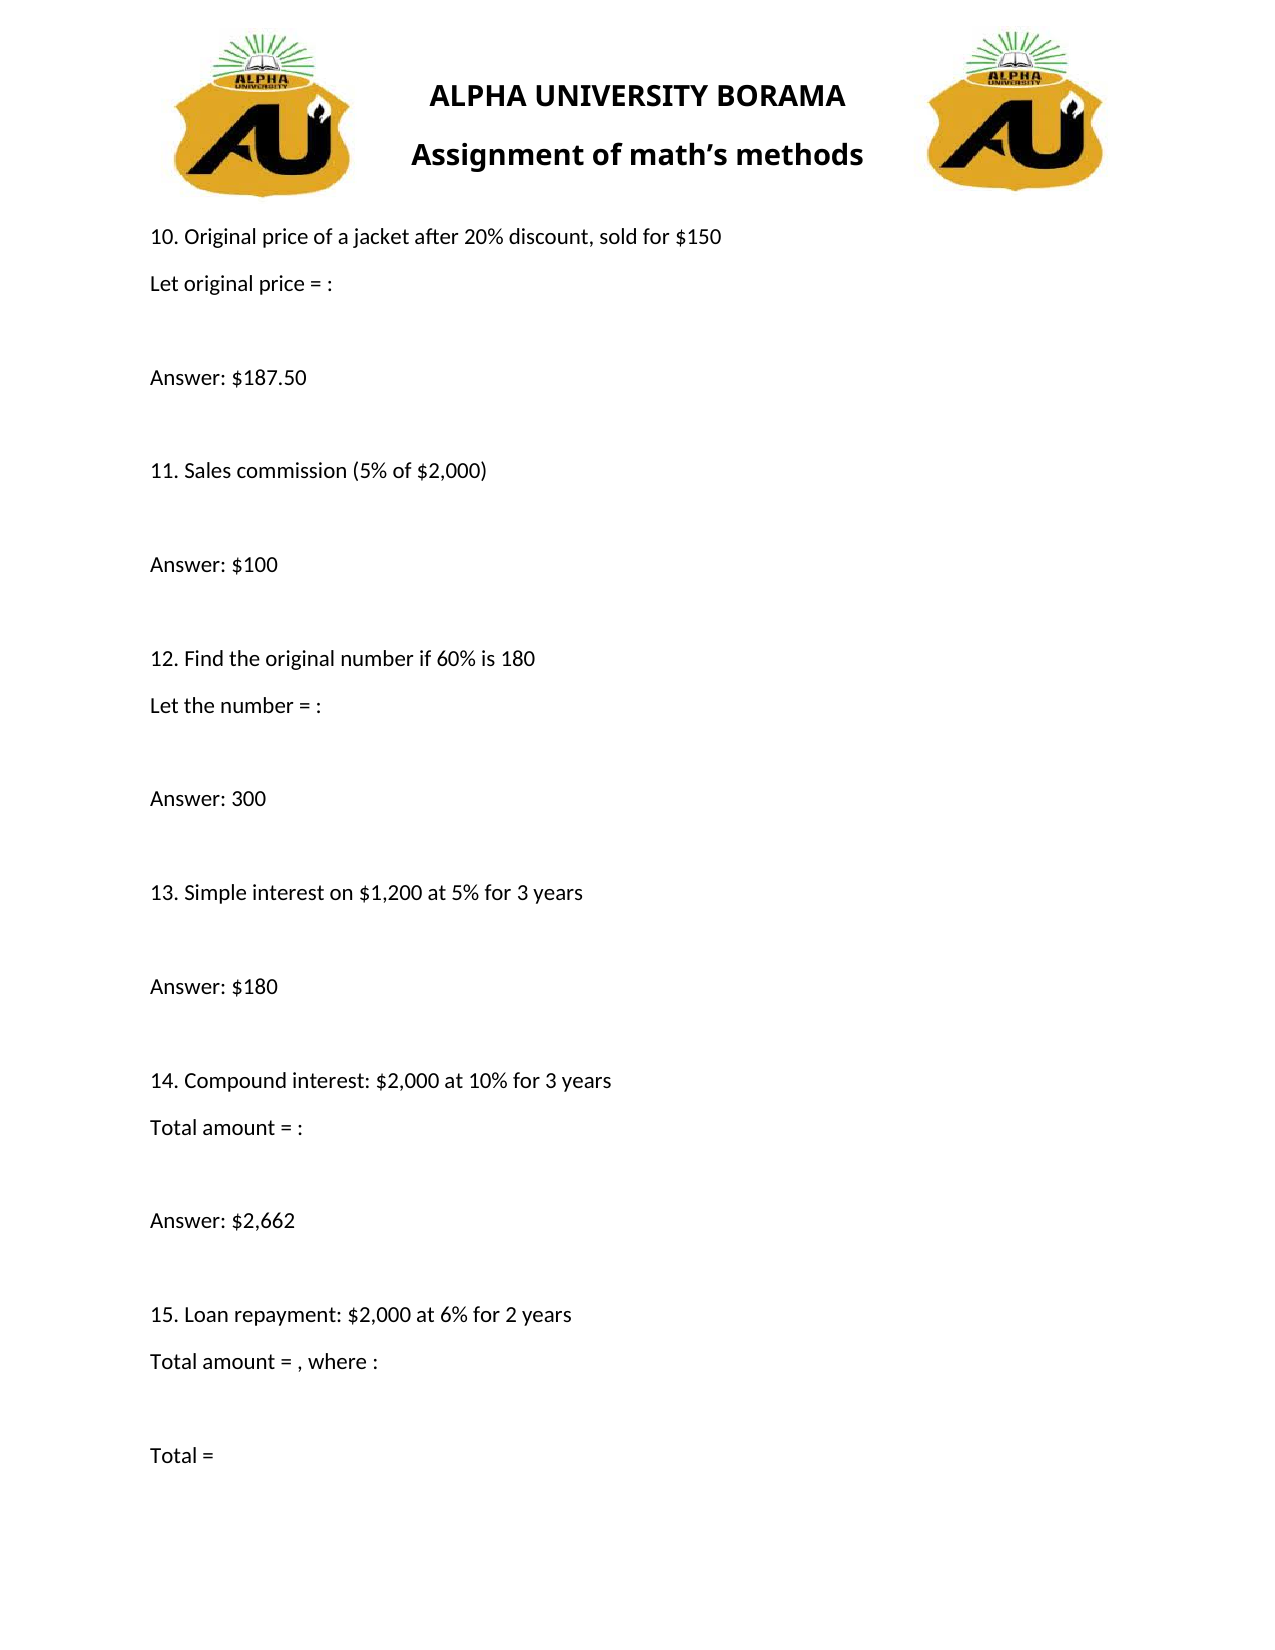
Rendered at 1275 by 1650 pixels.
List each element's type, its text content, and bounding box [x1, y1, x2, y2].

text Answer: $187.50 [150, 363, 1125, 391]
text 11. Sales commission (5% of $2,000) [150, 456, 1125, 484]
text 12. Find the original number if 60% is 180 [150, 644, 1125, 672]
text Total amount = , where : [150, 1347, 1125, 1375]
text 13. Simple interest on $1,200 at 5% for 3 years [150, 878, 1125, 906]
picture [142, 28, 385, 204]
text Answer: $100 [150, 550, 1125, 578]
text Answer: 300 [150, 784, 1125, 812]
text 15. Loan repayment: $2,000 at 6% for 2 years [150, 1300, 1125, 1328]
text Total = [150, 1441, 1125, 1469]
picture [895, 26, 1138, 197]
text Let original price = : [150, 269, 1125, 297]
text Answer: $180 [150, 972, 1125, 1000]
text Answer: $2,662 [150, 1206, 1125, 1234]
text 14. Compound interest: $2,000 at 10% for 3 years [150, 1066, 1125, 1094]
text Total amount = : [150, 1113, 1125, 1141]
text Let the number = : [150, 691, 1125, 719]
text 10. Original price of a jacket after 20% discount, sold for $150 [150, 222, 1125, 250]
